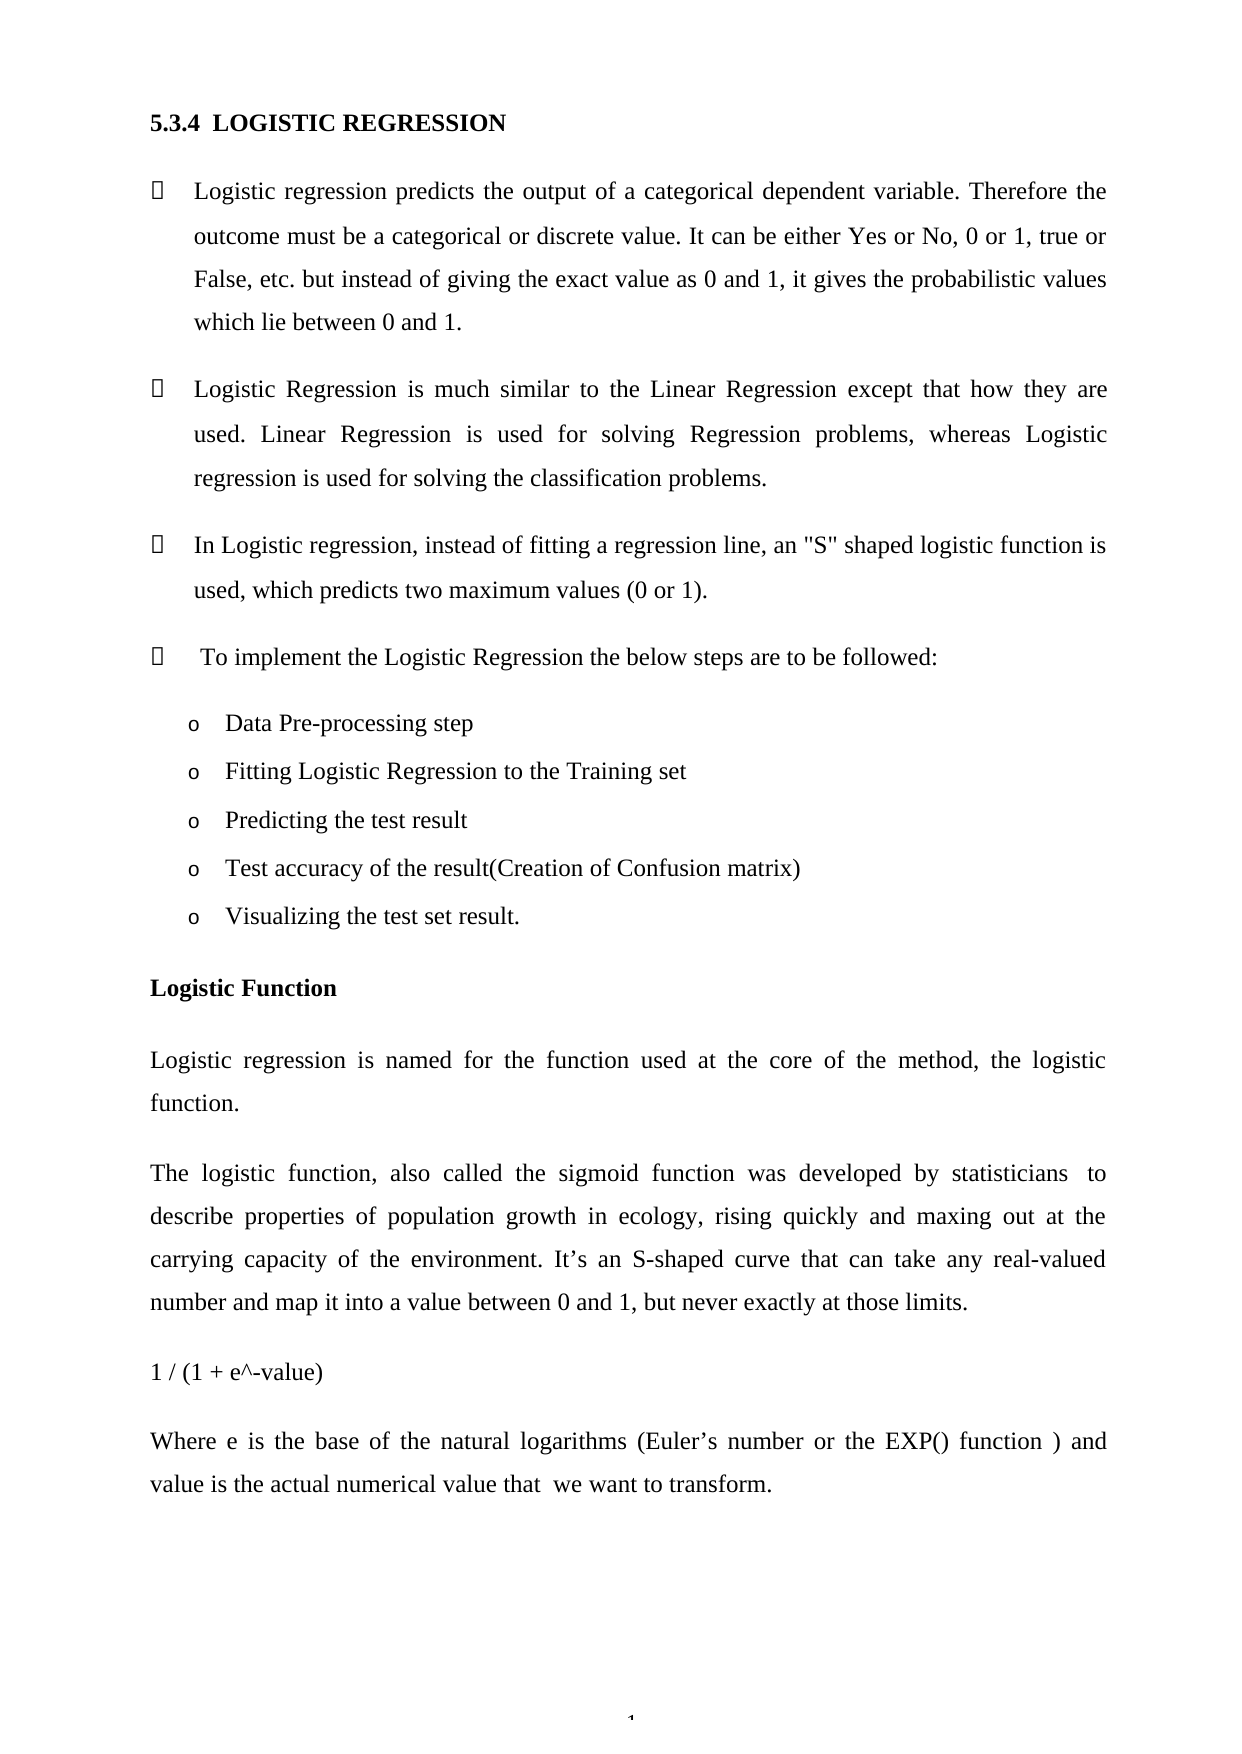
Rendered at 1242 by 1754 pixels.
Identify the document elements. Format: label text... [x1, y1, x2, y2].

text 1 / (1 + e^-value) [150, 1357, 1148, 1386]
subtitle LOGISTIC REGRESSION [150, 108, 1148, 137]
list In Logistic regression, instead of fitting a regression line, an "S" shaped logistic function is used, which predicts two maximum values (0 or 1). [150, 527, 1107, 604]
text The logistic function, also called the sigmoid function was developed by statisticians to describe properties of population growth in ecology, rising quickly and maxing out at the carrying capacity of the environment. It’s an S-shaped curve that can take any real-valued number and map it into a value between 0 and 1, but never exactly at those limits. [150, 1158, 1108, 1316]
subtitle Logistic Function [150, 973, 1148, 1002]
list Fitting Logistic Regression to the Training set [187, 756, 1148, 786]
list Visualizing the test set result. [187, 901, 1148, 930]
list Data Pre-processing step [187, 708, 1148, 738]
text Where e is the base of the natural logarithms (Euler’s number or the EXP() function ) and value is the actual numerical value that we want to transform. [150, 1426, 1107, 1498]
list Test accuracy of the result(Creation of Confusion matrix) [187, 853, 1148, 882]
list To implement the Logistic Regression the below steps are to be followed: [150, 639, 1148, 673]
list Predicting the test result [187, 805, 1148, 834]
text Logistic regression is named for the function used at the core of the method, the logistic function. [150, 1045, 1108, 1117]
list Logistic Regression is much similar to the Linear Regression except that how they are used. Linear Regression is used for solving Regression problems, whereas Logistic regression is used for solving the classification problems. [150, 371, 1108, 491]
list Logistic regression predicts the output of a categorical dependent variable. Therefore the outcome must be a categorical or discrete value. It can be either Yes or No, 0 or 1, true or False, etc. but instead of giving the exact value as 0 and 1, it gives the probabilistic values which lie between 0 and 1. [150, 172, 1108, 336]
